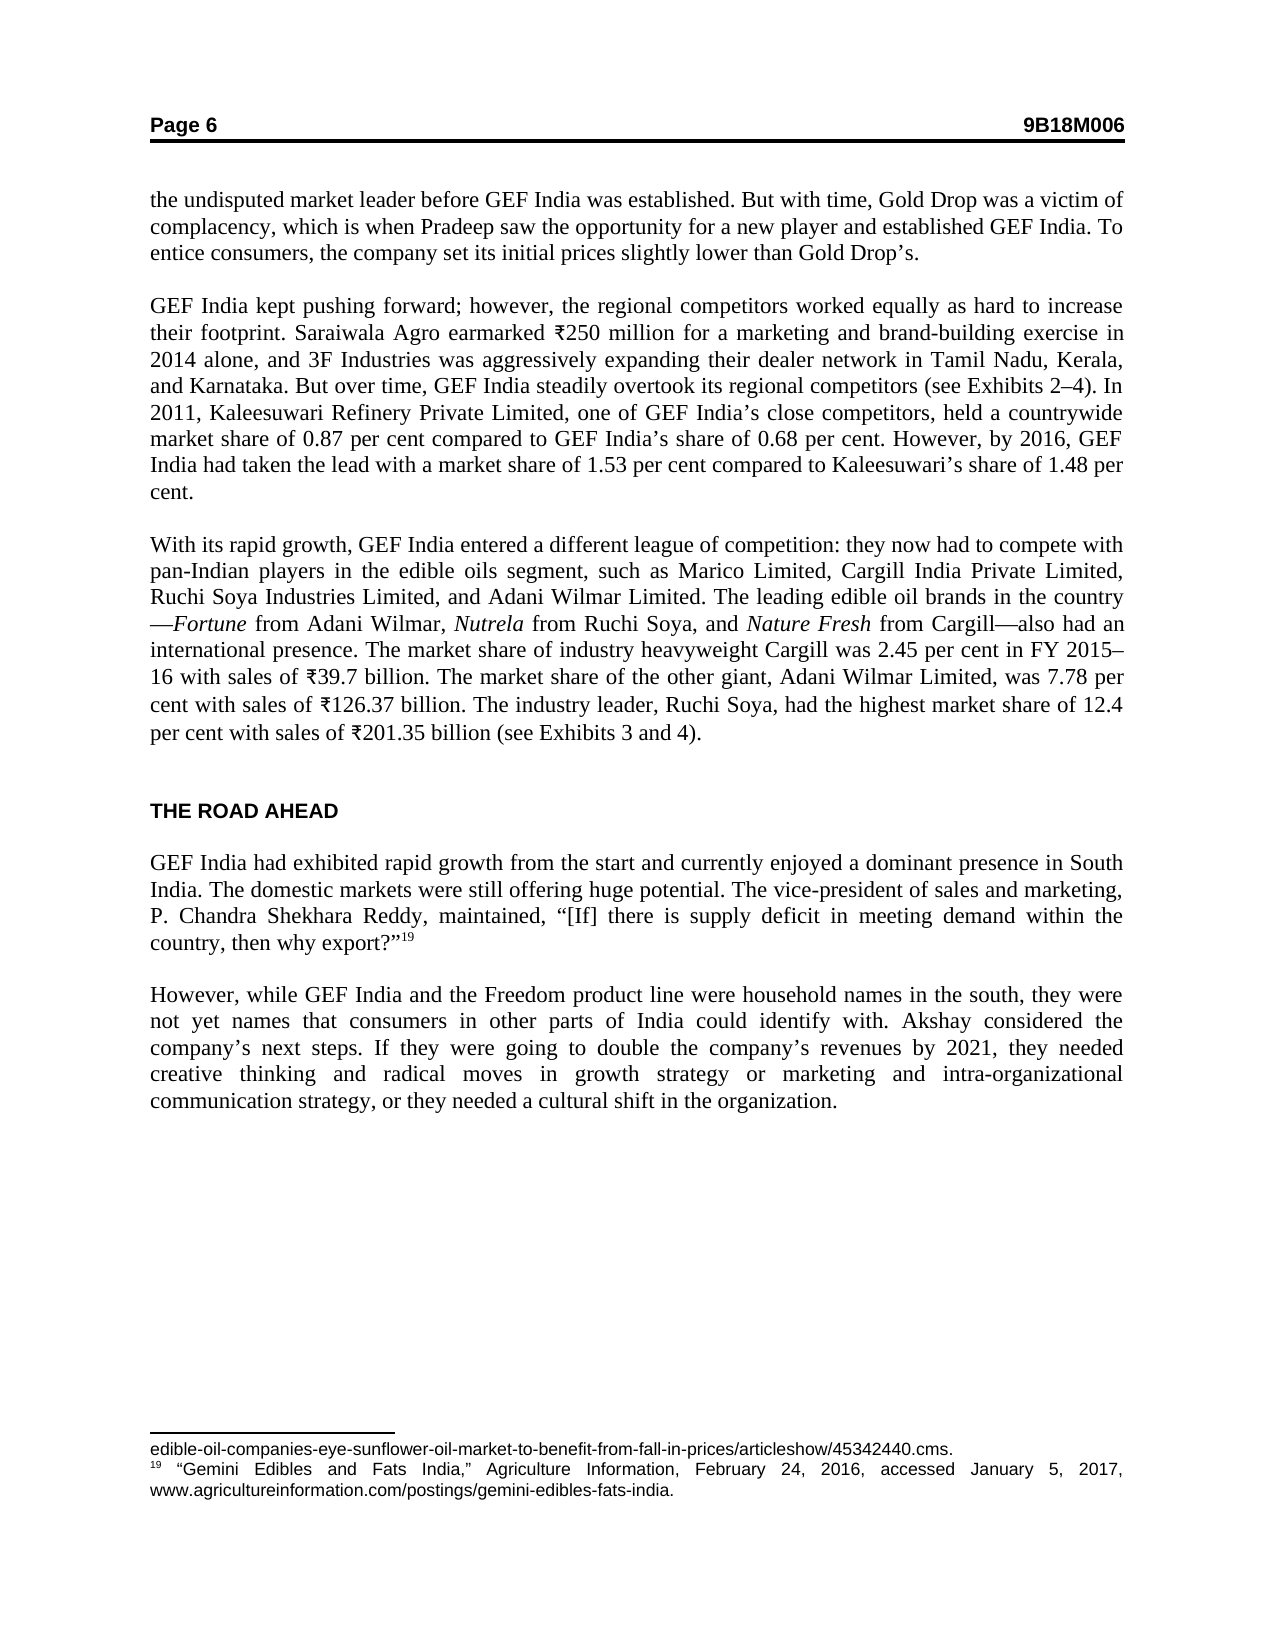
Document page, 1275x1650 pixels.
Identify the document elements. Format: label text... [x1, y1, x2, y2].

text With its rapid growth, GEF India entered a different league of competition: they now had to compete with pan-Indian players in the edible oils segment, such as Marico Limited, Cargill India Private Limited, Ruchi Soya Industries Limited, and Adani Wilmar Limited. The leading edible oil brands in the country—Fortune from Adani Wilmar, Nutrela from Ruchi Soya, and Nature Fresh from Cargill—also had an international presence. The market share of industry heavyweight Cargill was 2.45 per cent in FY 2015–16 with sales of ₹39.7 billion. The market share of the other giant, Adani Wilmar Limited, was 7.78 per cent with sales of ₹126.37 billion. The industry leader, Ruchi Soya, had the highest market share of 12.4 per cent with sales of ₹201.35 billion (see Exhibits 3 and 4). [150, 531, 1125, 746]
text GEF India kept pushing forward; however, the regional competitors worked equally as hard to increase their footprint. Saraiwala Agro earmarked ₹250 million for a marketing and brand-building exercise in 2014 alone, and 3F Industries was aggressively expanding their dealer network in Tamil Nadu, Kerala, and Karnataka. But over time, GEF India steadily overtook its regional competitors (see Exhibits 2–4). In 2011, Kaleesuwari Refinery Private Limited, one of GEF India’s close competitors, held a countrywide market share of 0.87 per cent compared to GEF India’s share of 0.68 per cent. However, by 2016, GEF India had taken the lead with a market share of 1.53 per cent compared to Kaleesuwari’s share of 1.48 per cent. [150, 292, 1125, 504]
text The Road Ahead [150, 799, 1125, 823]
text GEF India had exhibited rapid growth from the start and currently enjoyed a dominant presence in South India. The domestic markets were still offering huge potential. The vice-president of sales and marketing, P. Chandra Shekhara Reddy, maintained, “[If] there is supply deficit in meeting demand within the country, then why export?” [150, 849, 1125, 955]
text However, while GEF India and the Freedom product line were household names in the south, they were not yet names that consumers in other parts of India could identify with. Akshay considered the company’s next steps. If they were going to double the company’s revenues by 2021, they needed creative thinking and radical moves in growth strategy or marketing and intra-organizational communication strategy, or they needed a cultural shift in the organization. [150, 981, 1125, 1113]
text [150, 186, 1125, 265]
